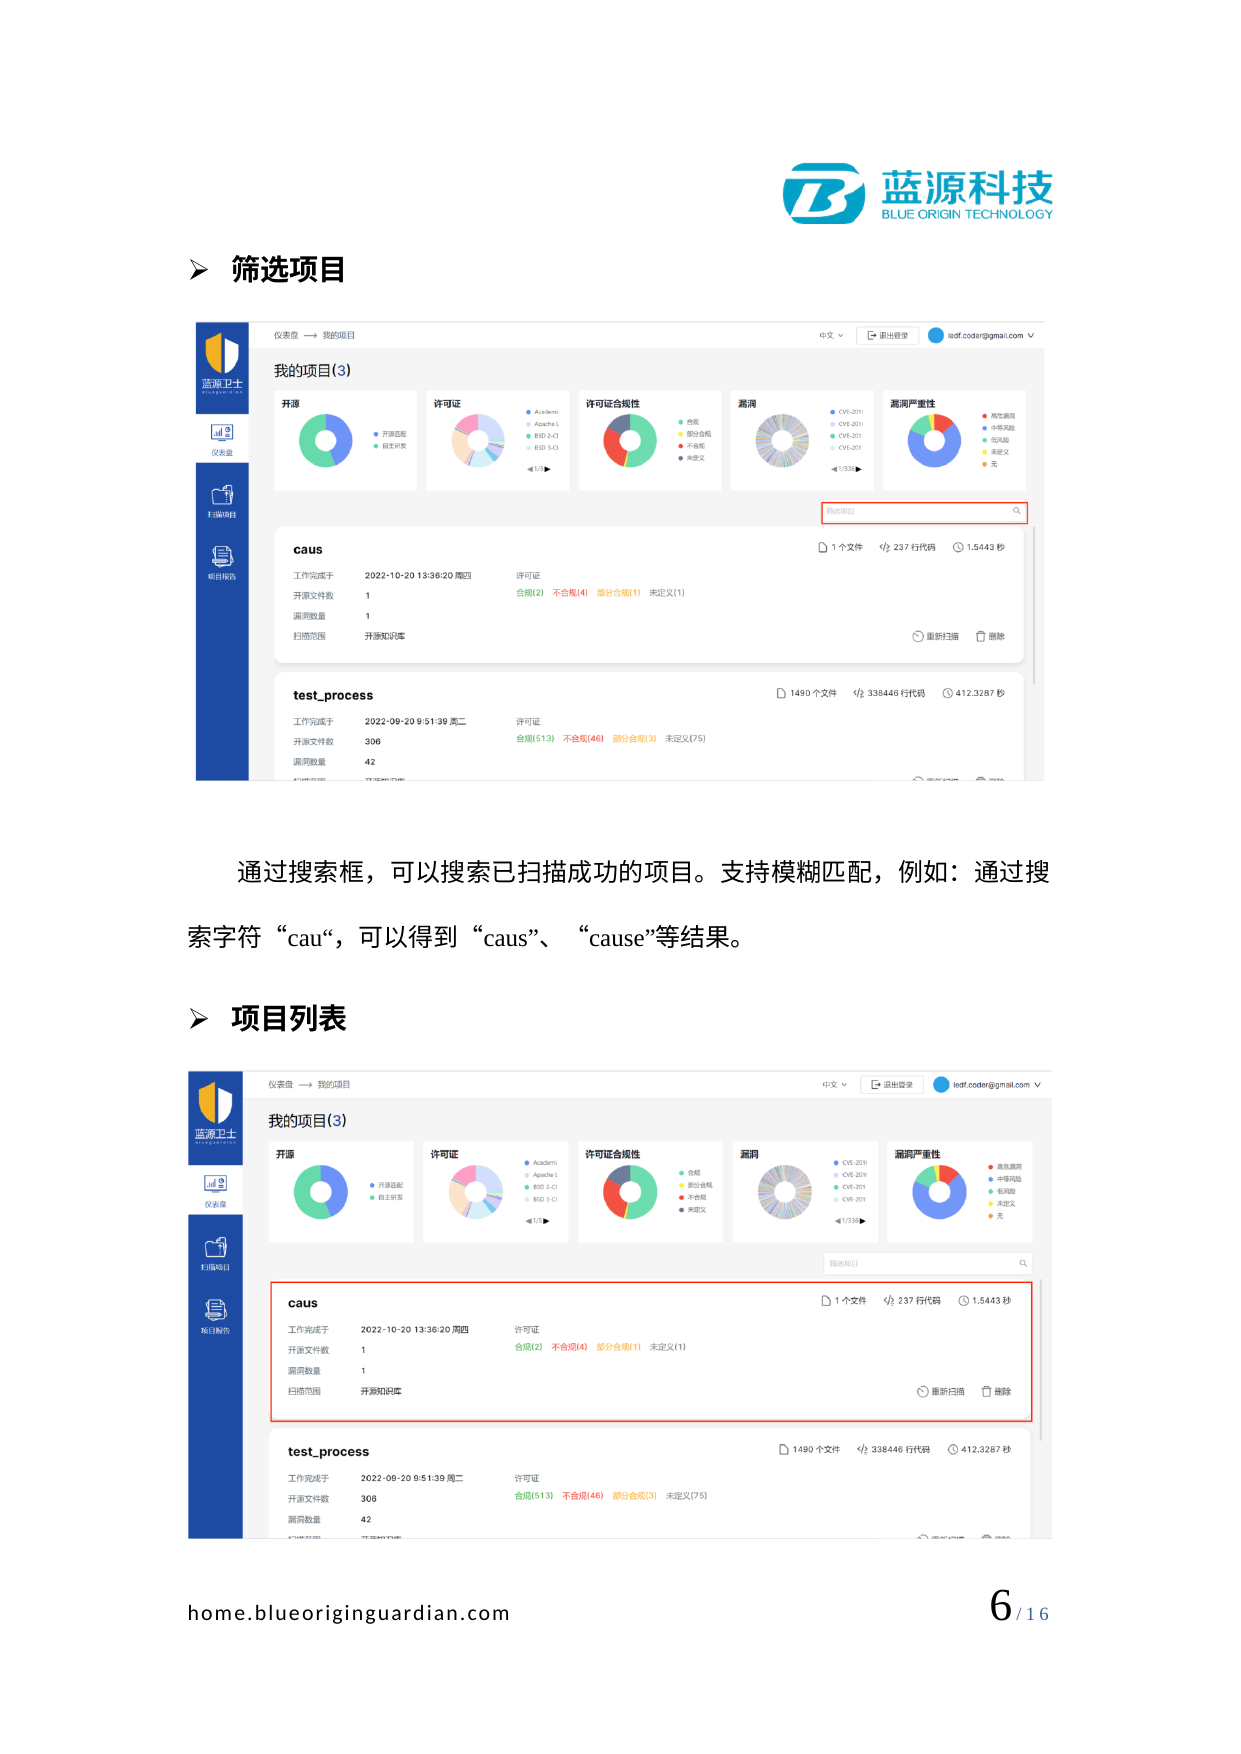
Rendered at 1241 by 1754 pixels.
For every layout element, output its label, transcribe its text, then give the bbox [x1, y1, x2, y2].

picture [188, 1070, 1052, 1539]
text 通过搜索框，可以搜索已扫描成功的项目。支持模糊匹配，例如：通过搜索字符“cau“，可以得到“caus”、“cause”等结果。 [187, 838, 1053, 968]
picture [1034, 186, 1044, 195]
subtitle 项目列表 [187, 984, 1053, 1049]
subtitle 筛选项目 [187, 235, 1053, 300]
picture [1042, 177, 1053, 201]
picture [195, 321, 1045, 781]
picture [782, 162, 1053, 224]
